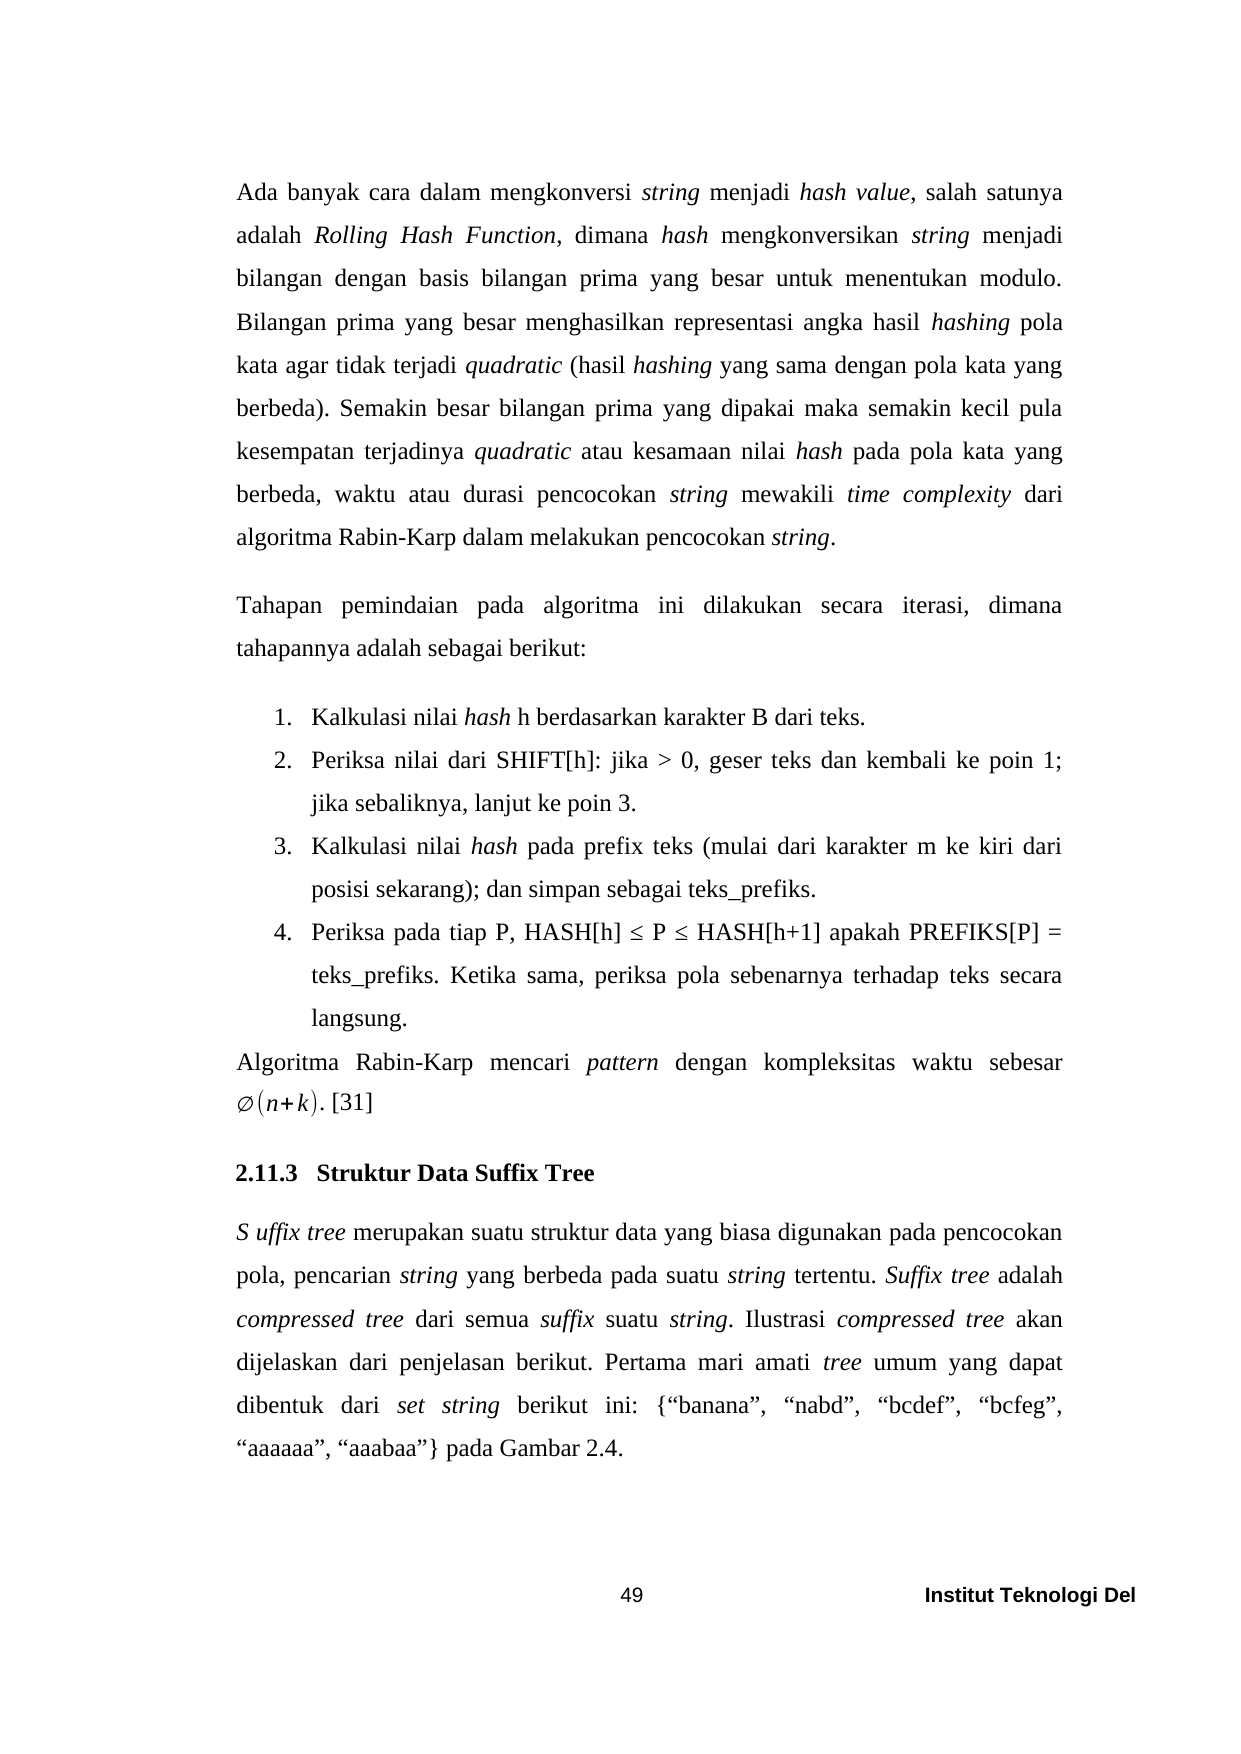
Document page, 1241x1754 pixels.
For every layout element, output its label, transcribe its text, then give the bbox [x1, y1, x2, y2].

list Periksa pada tiap P, HASH[h] ≤ P ≤ HASH[h+1] apakah PREFIKS[P] = teks_prefiks. Ketika sama, periksa pola sebenarnya terhadap teks secara langsung. [274, 917, 1063, 1032]
list Kalkulasi nilai hash h berdasarkan karakter B dari teks. [274, 702, 1063, 730]
text S uffix tree merupakan suatu struktur data yang biasa digunakan pada pencocokan pola, pencarian string yang berbeda pada suatu string tertentu. Suffix tree adalah compressed tree dari semua suffix suatu string. Ilustrasi compressed tree akan dijelaskan dari penjelasan berikut. Pertama mari amati tree umum yang dapat dibentuk dari set string berikut ini: {“banana”, “nabd”, “bcdef”, “bcfeg”, “aaaaaa”, “aaabaa”} pada Gambar 2.4. [236, 1217, 1063, 1462]
list Kalkulasi nilai hash pada prefix teks (mulai dari karakter m ke kiri dari posisi sekarang); dan simpan sebagai teks_prefiks. [274, 831, 1063, 903]
text Ada banyak cara dalam mengkonversi string menjadi hash value, salah satunya adalah Rolling Hash Function, dimana hash mengkonversikan string menjadi bilangan dengan basis bilangan prima yang besar untuk menentukan modulo. Bilangan prima yang besar menghasilkan representasi angka hasil hashing pola kata agar tidak terjadi quadratic (hasil hashing yang sama dengan pola kata yang berbeda). Semakin besar bilangan prima yang dipakai maka semakin kecil pula kesempatan terjadinya quadratic atau kesamaan nilai hash pada pola kata yang berbeda, waktu atau durasi pencocokan string mewakili time complexity dari algoritma Rabin-Karp dalam melakukan pencocokan string. [236, 177, 1063, 551]
text Algoritma Rabin-Karp mencari pattern dengan kompleksitas waktu sebesar . [236, 1047, 1063, 1118]
text Tahapan pemindaian pada algoritma ini dilakukan secara iterasi, dimana tahapannya adalah sebagai berikut: [236, 590, 1063, 662]
list Periksa nilai dari SHIFT[h]: jika > 0, geser teks dan kembali ke poin 1; jika sebaliknya, lanjut ke poin 3. [274, 745, 1063, 817]
list Struktur Data Suffix Tree [235, 1158, 1063, 1186]
